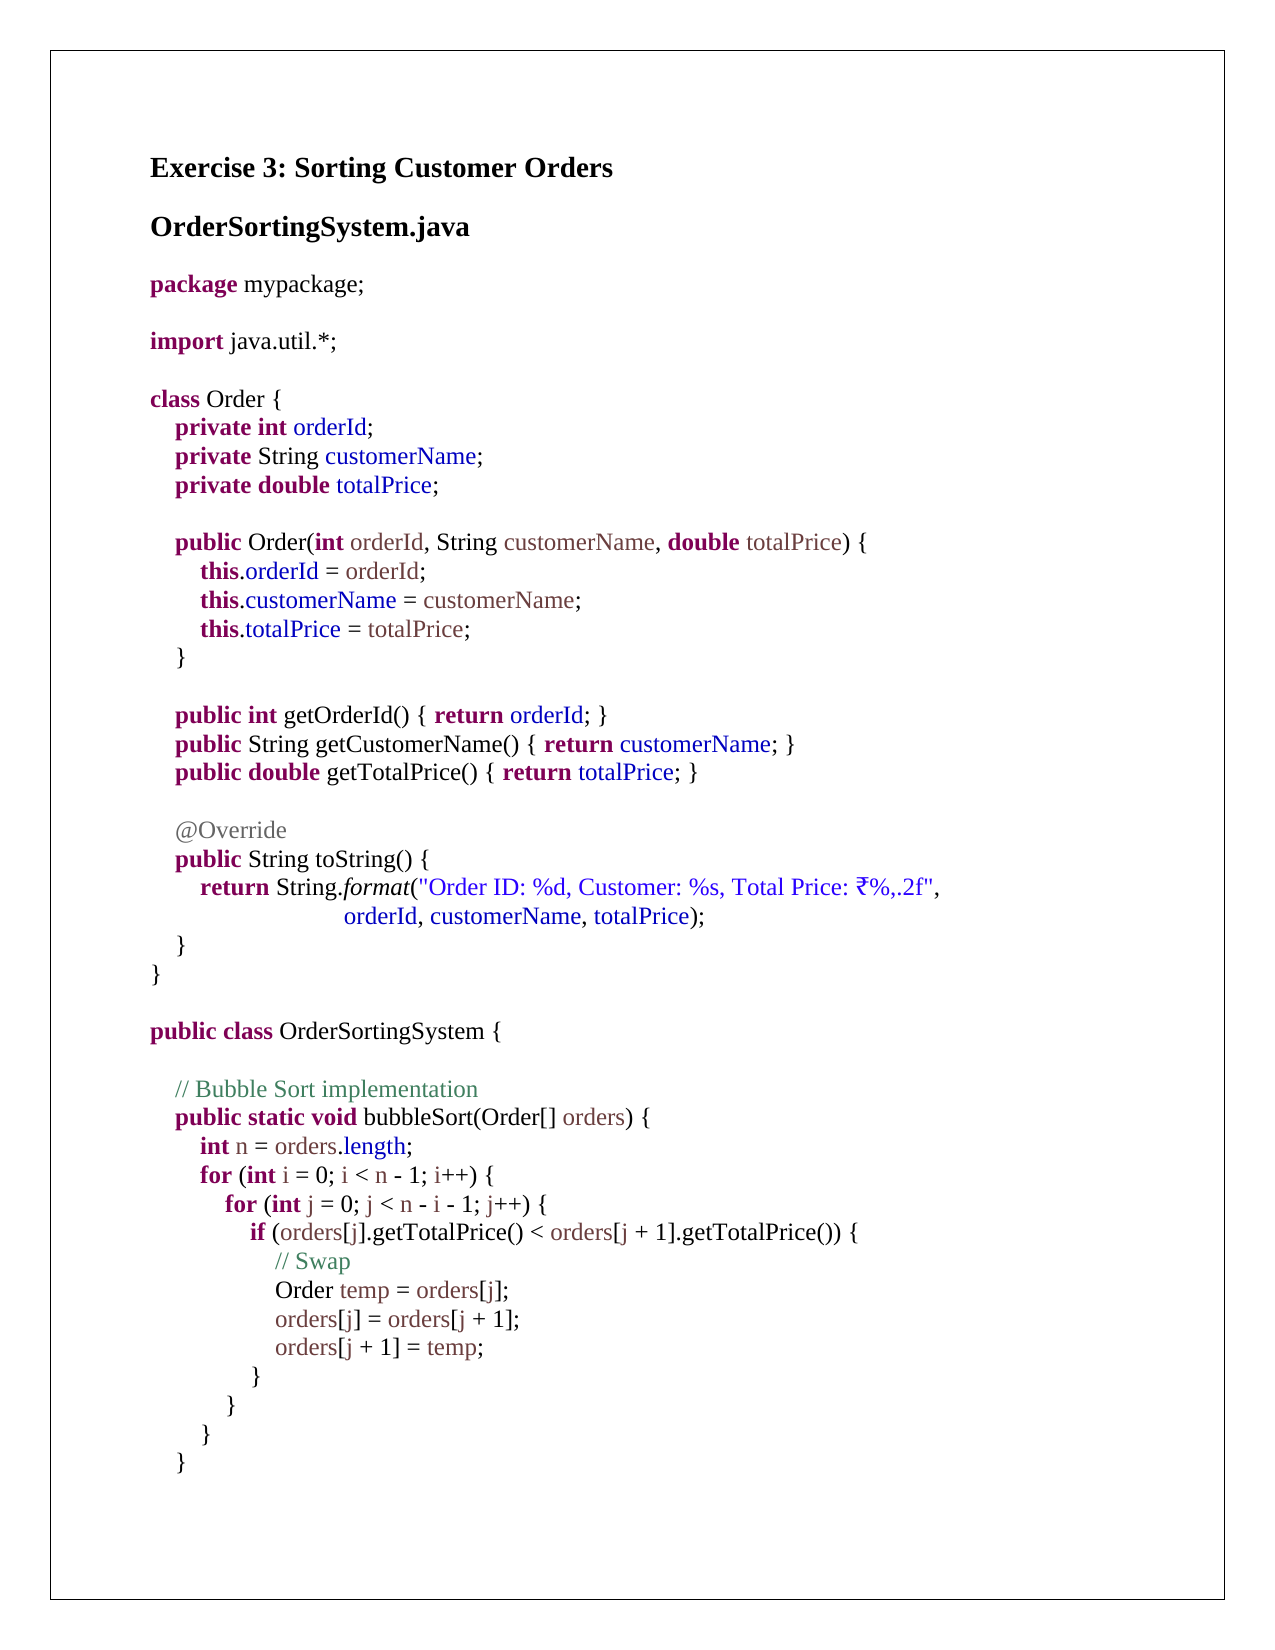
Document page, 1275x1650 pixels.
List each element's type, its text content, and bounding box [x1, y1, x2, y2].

text private String customerName; [150, 441, 1125, 470]
text for (int i = 0; i < n - 1; i++) { [150, 1160, 1125, 1189]
text Order temp = orders[j]; [150, 1275, 1125, 1304]
text class Order { [150, 384, 1125, 412]
text return String.format("Order ID: %d, Customer: %s, Total Price: ₹%,.2f", [150, 872, 1125, 901]
text this.customerName = customerName; [150, 585, 1125, 614]
text int n = orders.length; [150, 1131, 1125, 1160]
text orders[j] = orders[j + 1]; [150, 1304, 1125, 1332]
text private double totalPrice; [150, 470, 1125, 499]
text this.orderId = orderId; [150, 556, 1125, 585]
text } [150, 959, 1125, 987]
text public Order(int orderId, String customerName, double totalPrice) { [150, 527, 1125, 556]
text orders[j + 1] = temp; [150, 1332, 1125, 1361]
text Exercise 3: Sorting Customer Orders [150, 150, 1125, 183]
text public String toString() { [150, 844, 1125, 872]
text @Override [150, 815, 1125, 844]
text orderId, customerName, totalPrice); [150, 901, 1125, 930]
text } [150, 930, 1125, 959]
text } [150, 1447, 1125, 1476]
text public static void bubbleSort(Order[] orders) { [150, 1102, 1125, 1131]
text } [150, 1390, 1125, 1419]
text private int orderId; [150, 412, 1125, 441]
text if (orders[j].getTotalPrice() < orders[j + 1].getTotalPrice()) { [150, 1217, 1125, 1246]
text public String getCustomerName() { return customerName; } [150, 729, 1125, 757]
text import java.util.*; [150, 326, 1125, 355]
text package mypackage; [150, 269, 1125, 297]
text } [150, 642, 1125, 671]
text public int getOrderId() { return orderId; } [150, 700, 1125, 729]
text // Swap [150, 1246, 1125, 1275]
text public double getTotalPrice() { return totalPrice; } [150, 757, 1125, 786]
text this.totalPrice = totalPrice; [150, 614, 1125, 642]
text public class OrderSortingSystem { [150, 1016, 1125, 1045]
text OrderSortingSystem.java [150, 209, 1125, 243]
text for (int j = 0; j < n - i - 1; j++) { [150, 1189, 1125, 1217]
text } [150, 1361, 1125, 1390]
text } [150, 1419, 1125, 1447]
text // Bubble Sort implementation [150, 1074, 1125, 1102]
